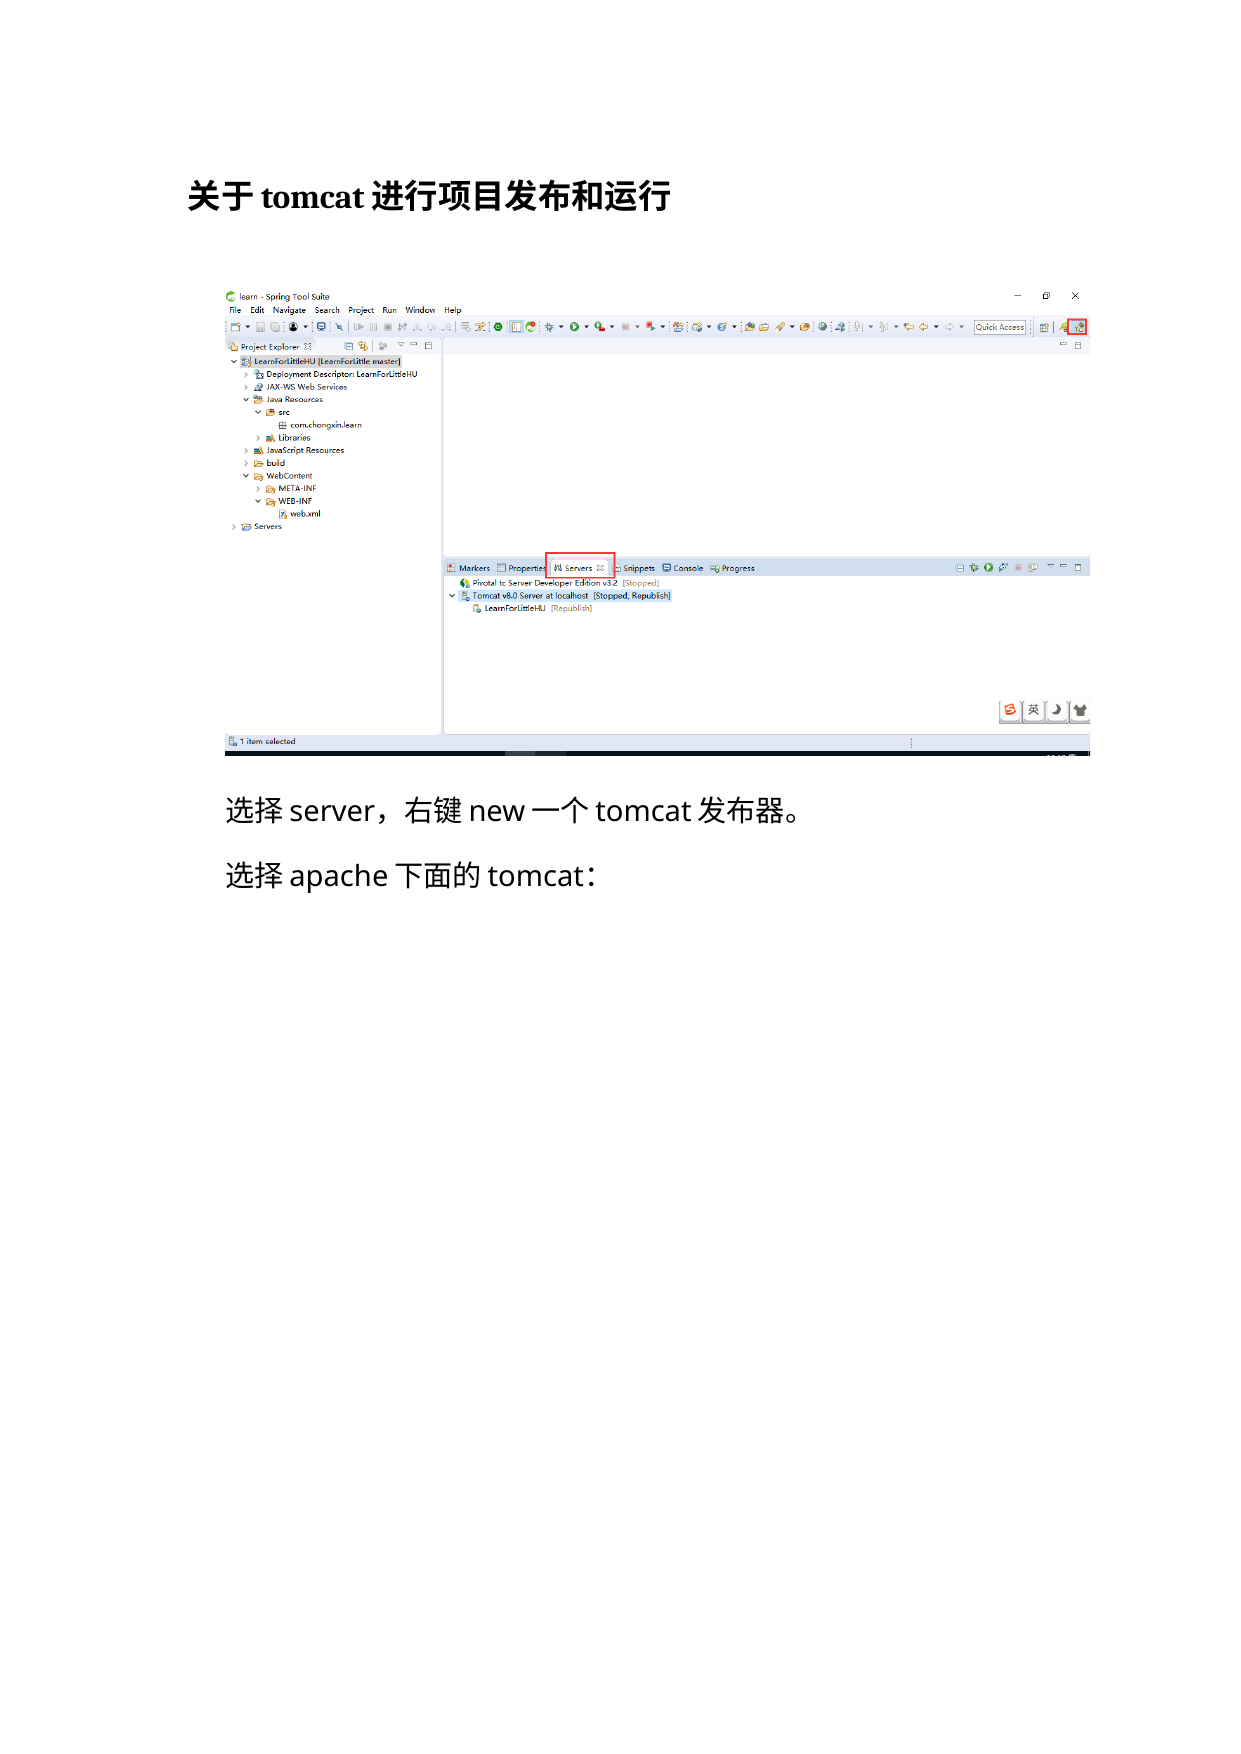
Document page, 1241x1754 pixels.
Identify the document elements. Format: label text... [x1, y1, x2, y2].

list 选择apache下面的tomcat： [225, 842, 1053, 907]
subtitle 关于tomcat进行项目发布和运行 [187, 162, 1053, 227]
picture [225, 289, 1091, 756]
list 选择server，右键new一个tomcat发布器。 [225, 777, 1053, 842]
